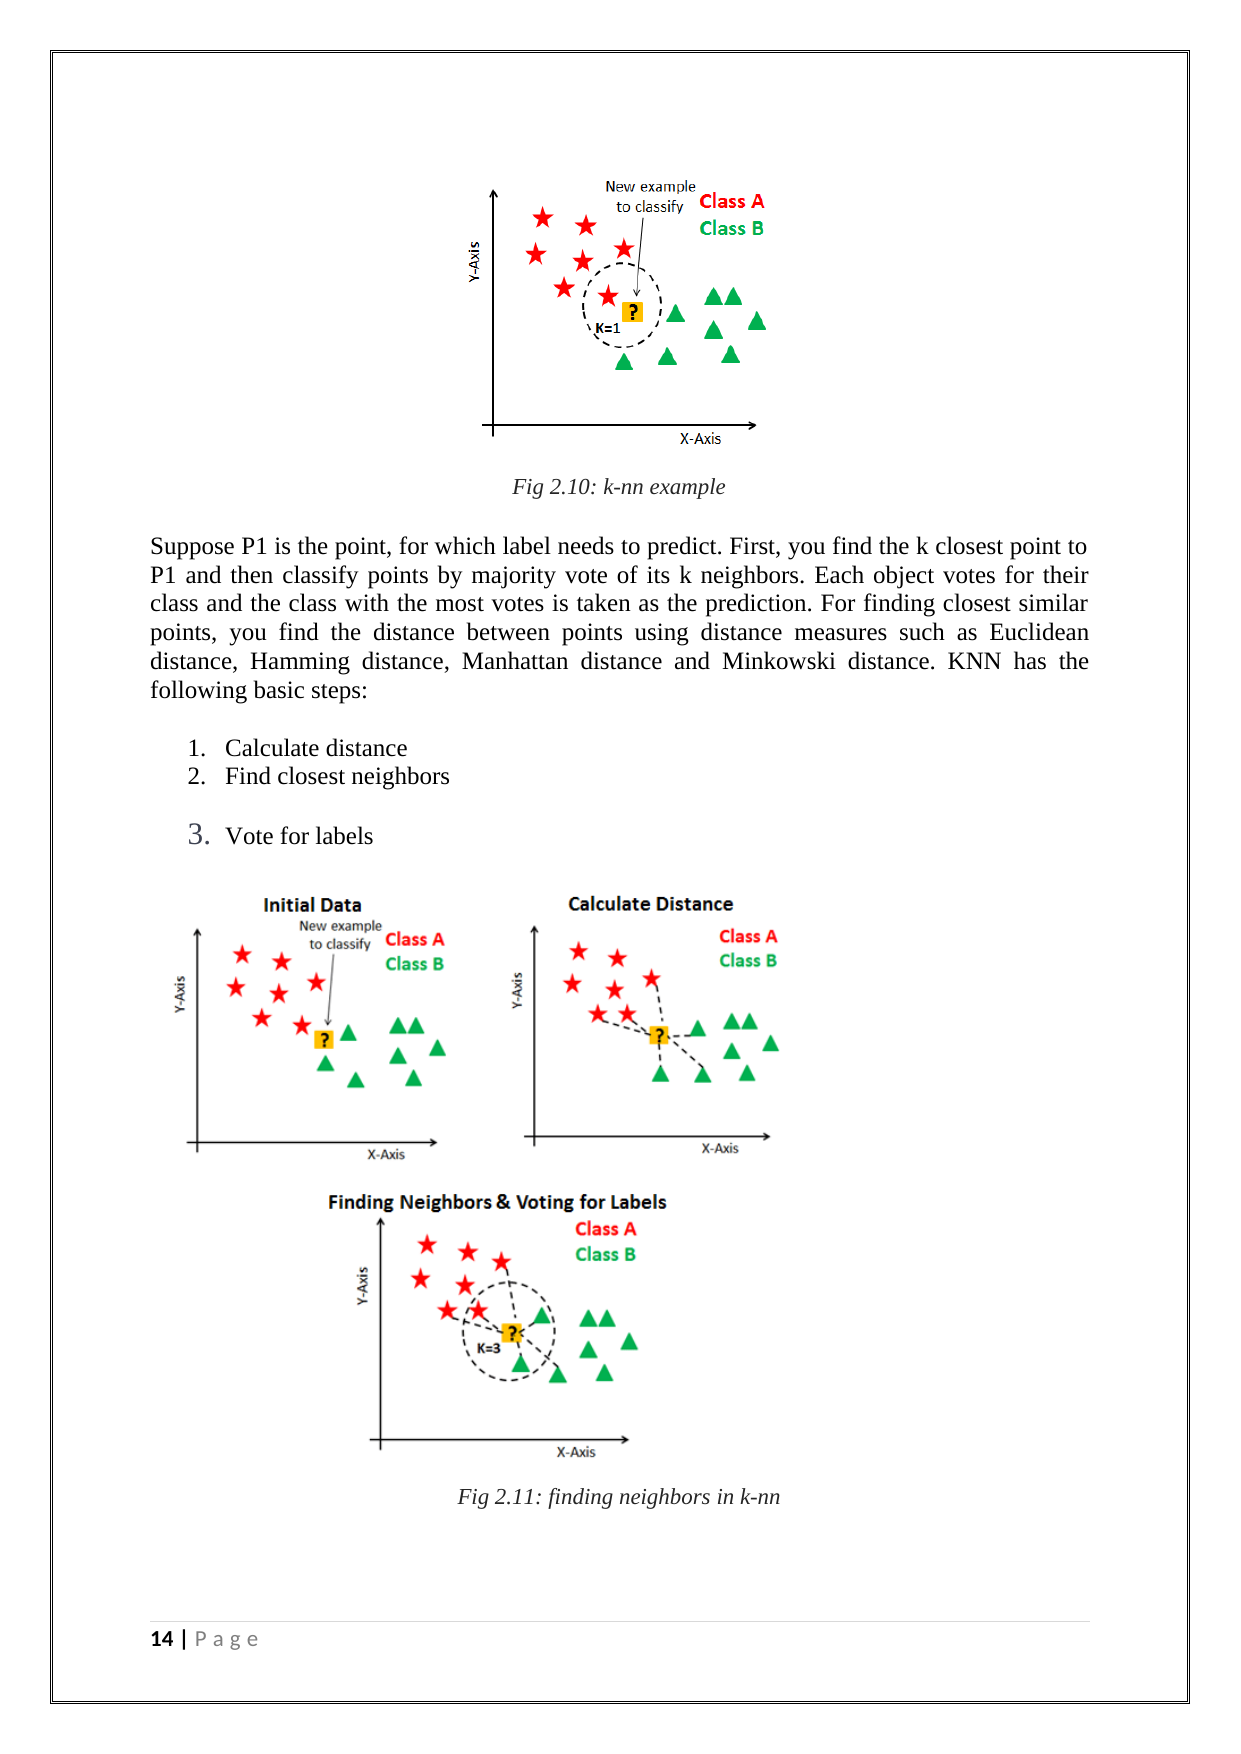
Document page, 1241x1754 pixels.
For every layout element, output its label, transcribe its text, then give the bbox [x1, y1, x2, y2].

list Find closest neighbors [187, 761, 1090, 790]
list Vote for labels [187, 815, 1090, 851]
list Calculate distance [187, 733, 1090, 761]
text Fig 2.10: k-nn example [150, 473, 1090, 500]
picture [443, 163, 794, 464]
text Suppose P1 is the point, for which label needs to predict. First, you find the k closest point to P1 and then classify points by majority vote of its k neighbors. Each object votes for their class and the class with the most votes is taken as the prediction. For finding closest similar points, you find the distance between points using distance measures such as Euclidean distance, Hamming distance, Manhattan distance and Minkowski distance. KNN has the following basic steps: [150, 531, 1090, 703]
picture [150, 880, 820, 1464]
text Fig 2.11: finding neighbors in k-nn [150, 1483, 1090, 1509]
